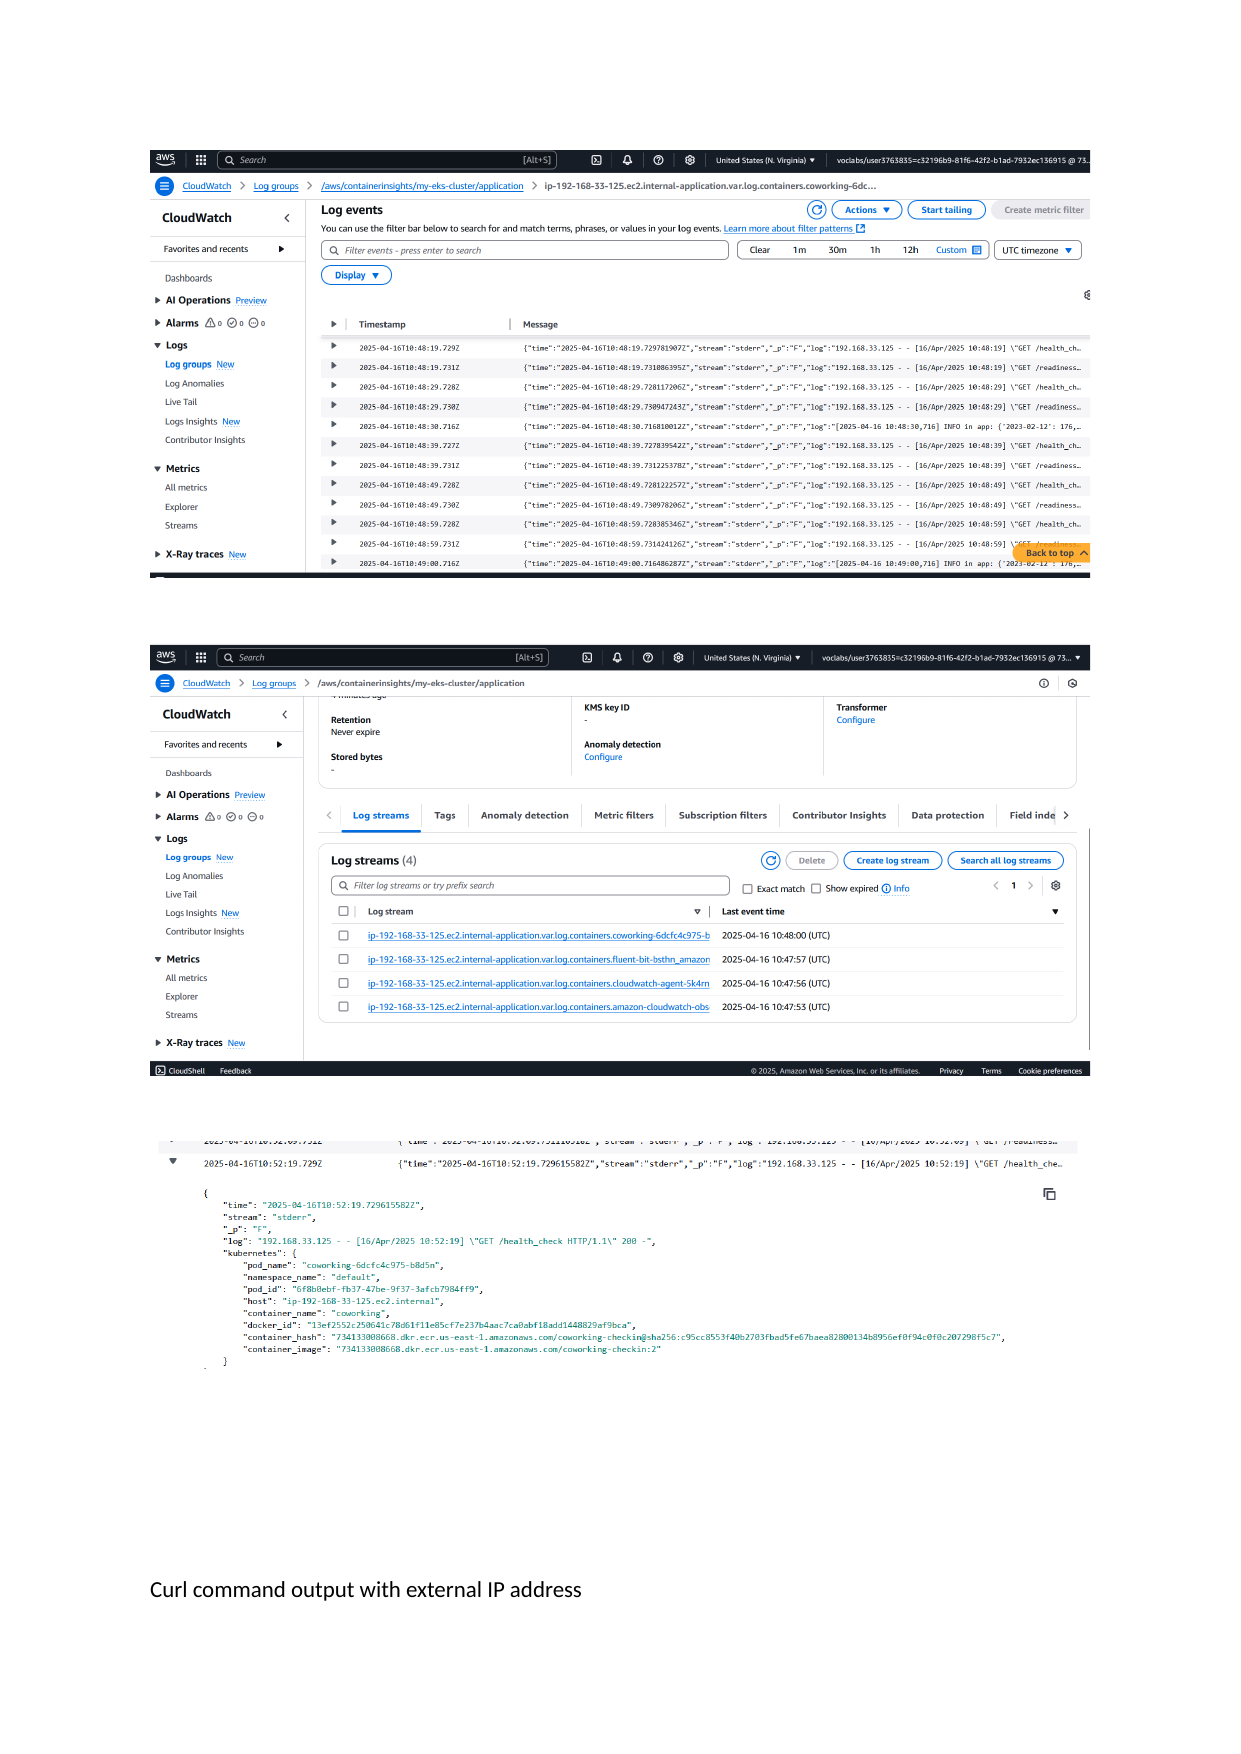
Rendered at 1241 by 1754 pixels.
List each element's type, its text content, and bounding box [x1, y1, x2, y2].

picture [150, 643, 1091, 1076]
text Curl command output with external IP address [150, 1575, 1090, 1603]
picture [150, 1141, 1091, 1369]
picture [150, 150, 1091, 578]
